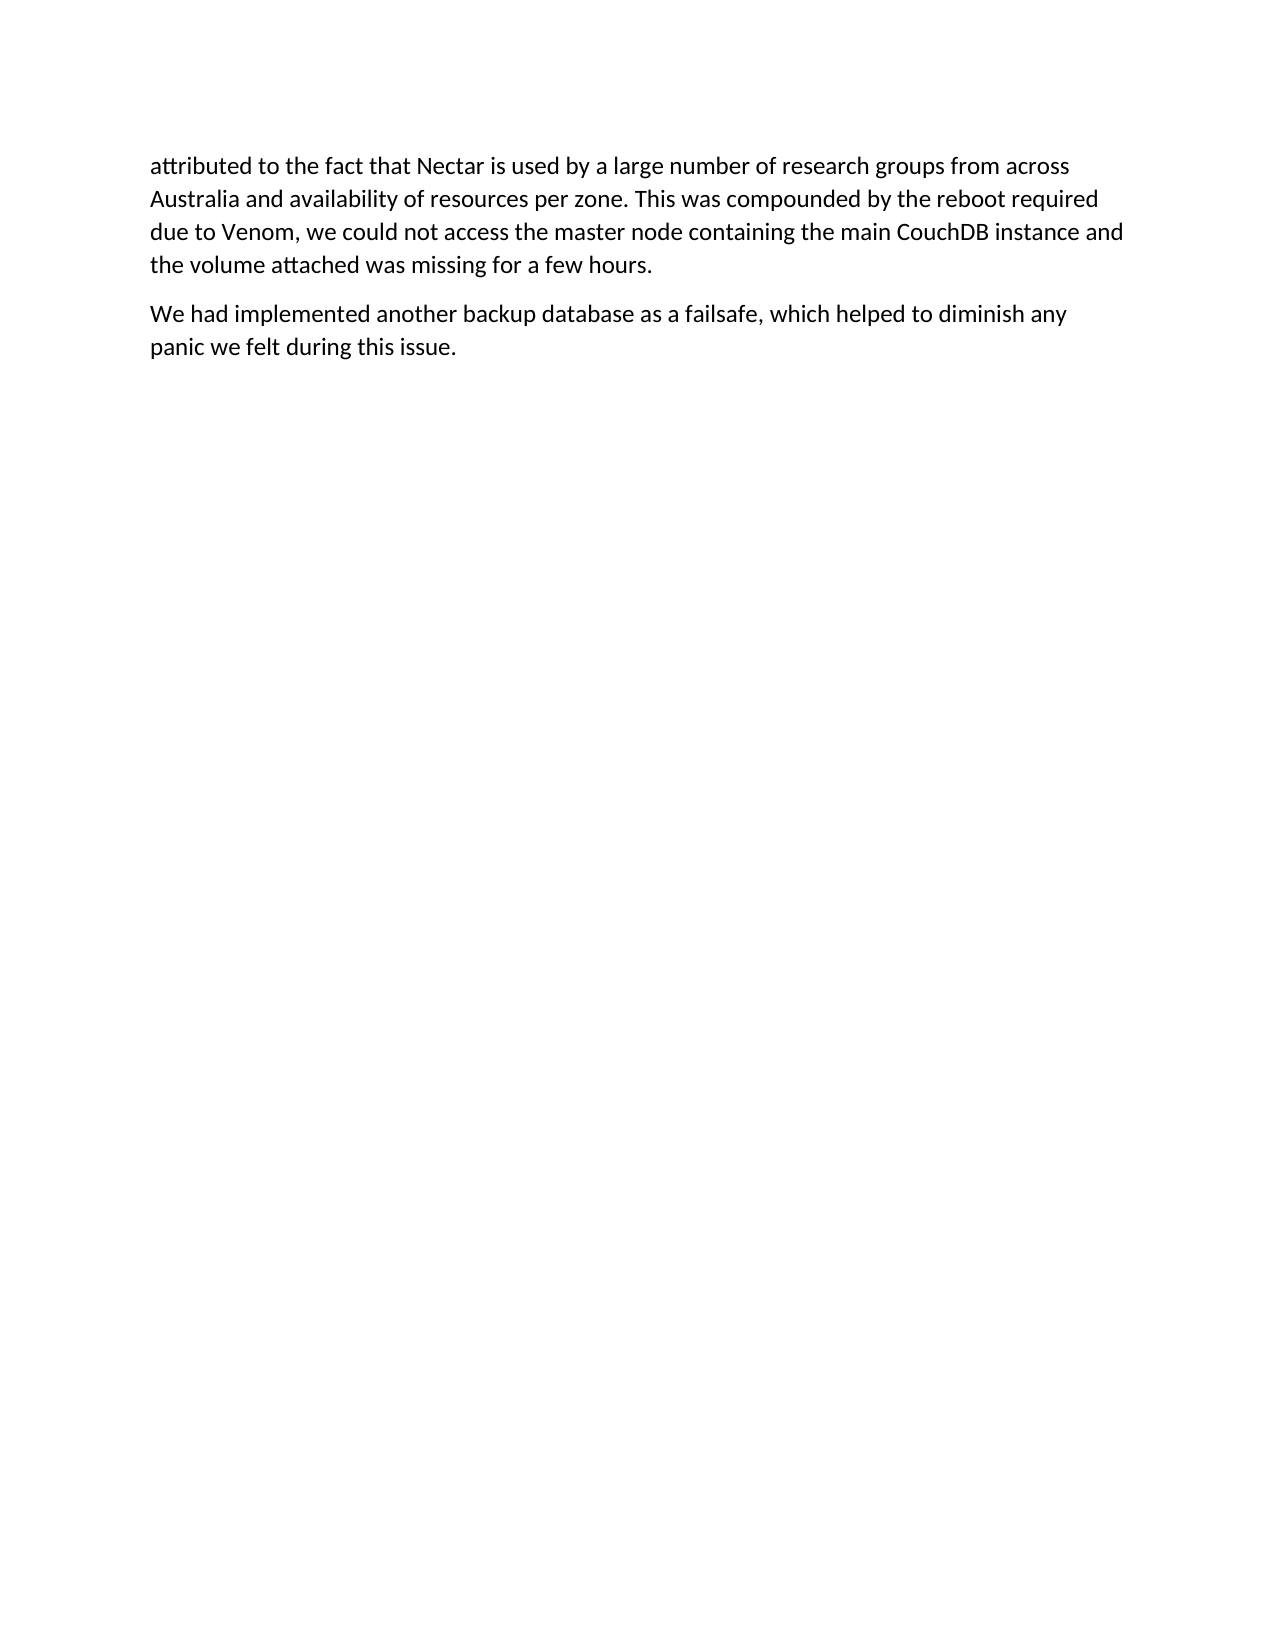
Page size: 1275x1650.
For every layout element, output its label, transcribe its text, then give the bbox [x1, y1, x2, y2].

text We had implemented another backup database as a failsafe, which helped to diminish any panic we felt during this issue. [150, 298, 1125, 362]
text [150, 150, 1125, 279]
